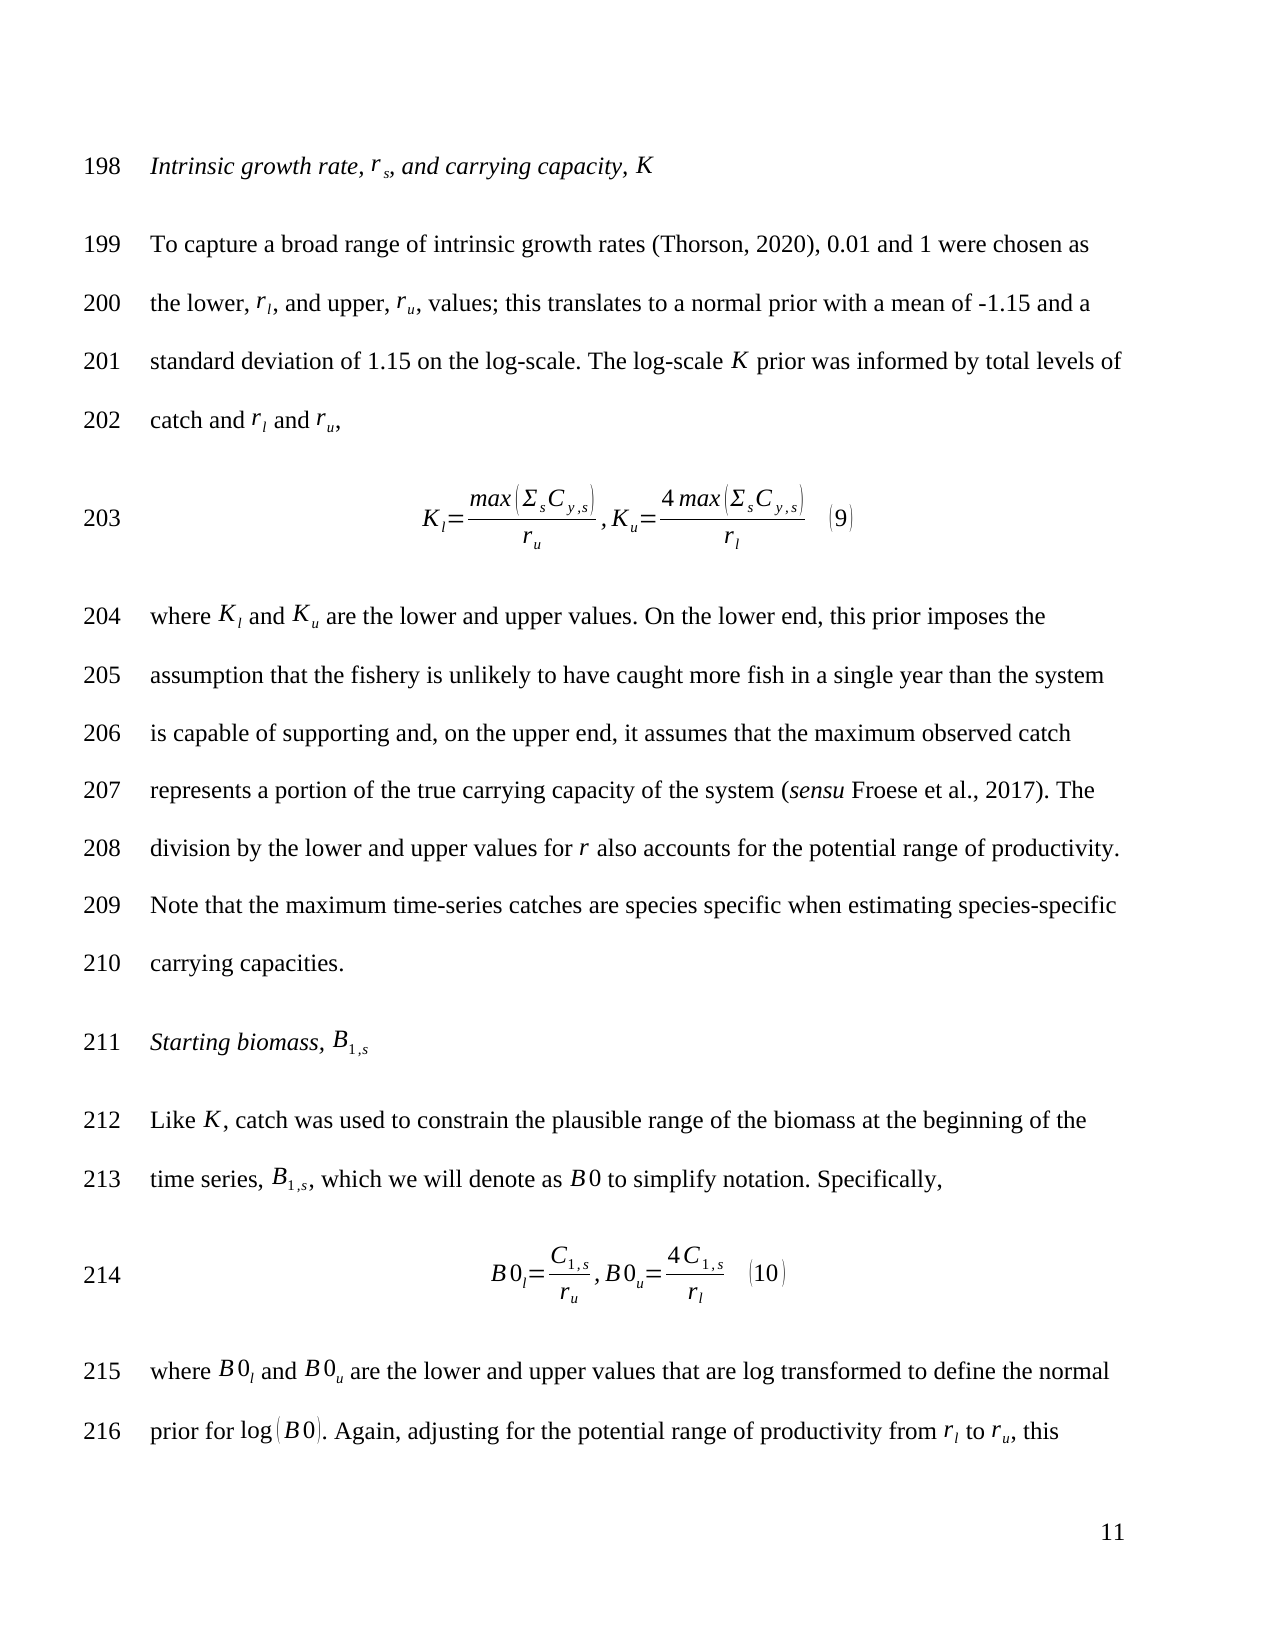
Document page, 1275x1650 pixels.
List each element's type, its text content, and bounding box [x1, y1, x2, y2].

text where and are the lower and upper values. On the lower end, this prior imposes the assumption that the fishery is unlikely to have caught more fish in a single year than the system is capable of supporting and, on the upper end, it assumes that the maximum observed catch represents a portion of the true carrying capacity of the system (sensu Froese et al., 2017). The division by the lower and upper values for also accounts for the potential range of productivity. Note that the maximum time-series catches are species specific when estimating species-specific carrying capacities. [150, 600, 1125, 976]
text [150, 1355, 1125, 1447]
text To capture a broad range of intrinsic growth rates (Thorson, 2020), 0.01 and 1 were chosen as the lower, , and upper, , values; this translates to a normal prior with a mean of -1.15 and a standard deviation of 1.15 on the log-scale. The log-scale prior was informed by total levels of catch and and , [150, 229, 1125, 435]
subtitle Intrinsic growth rate, , and carrying capacity, [150, 150, 1125, 181]
subtitle Starting biomass, [150, 1026, 1125, 1057]
text Like , catch was used to constrain the plausible range of the biomass at the beginning of the time series, , which we will denote as to simplify notation. Specifically, [150, 1105, 1125, 1194]
